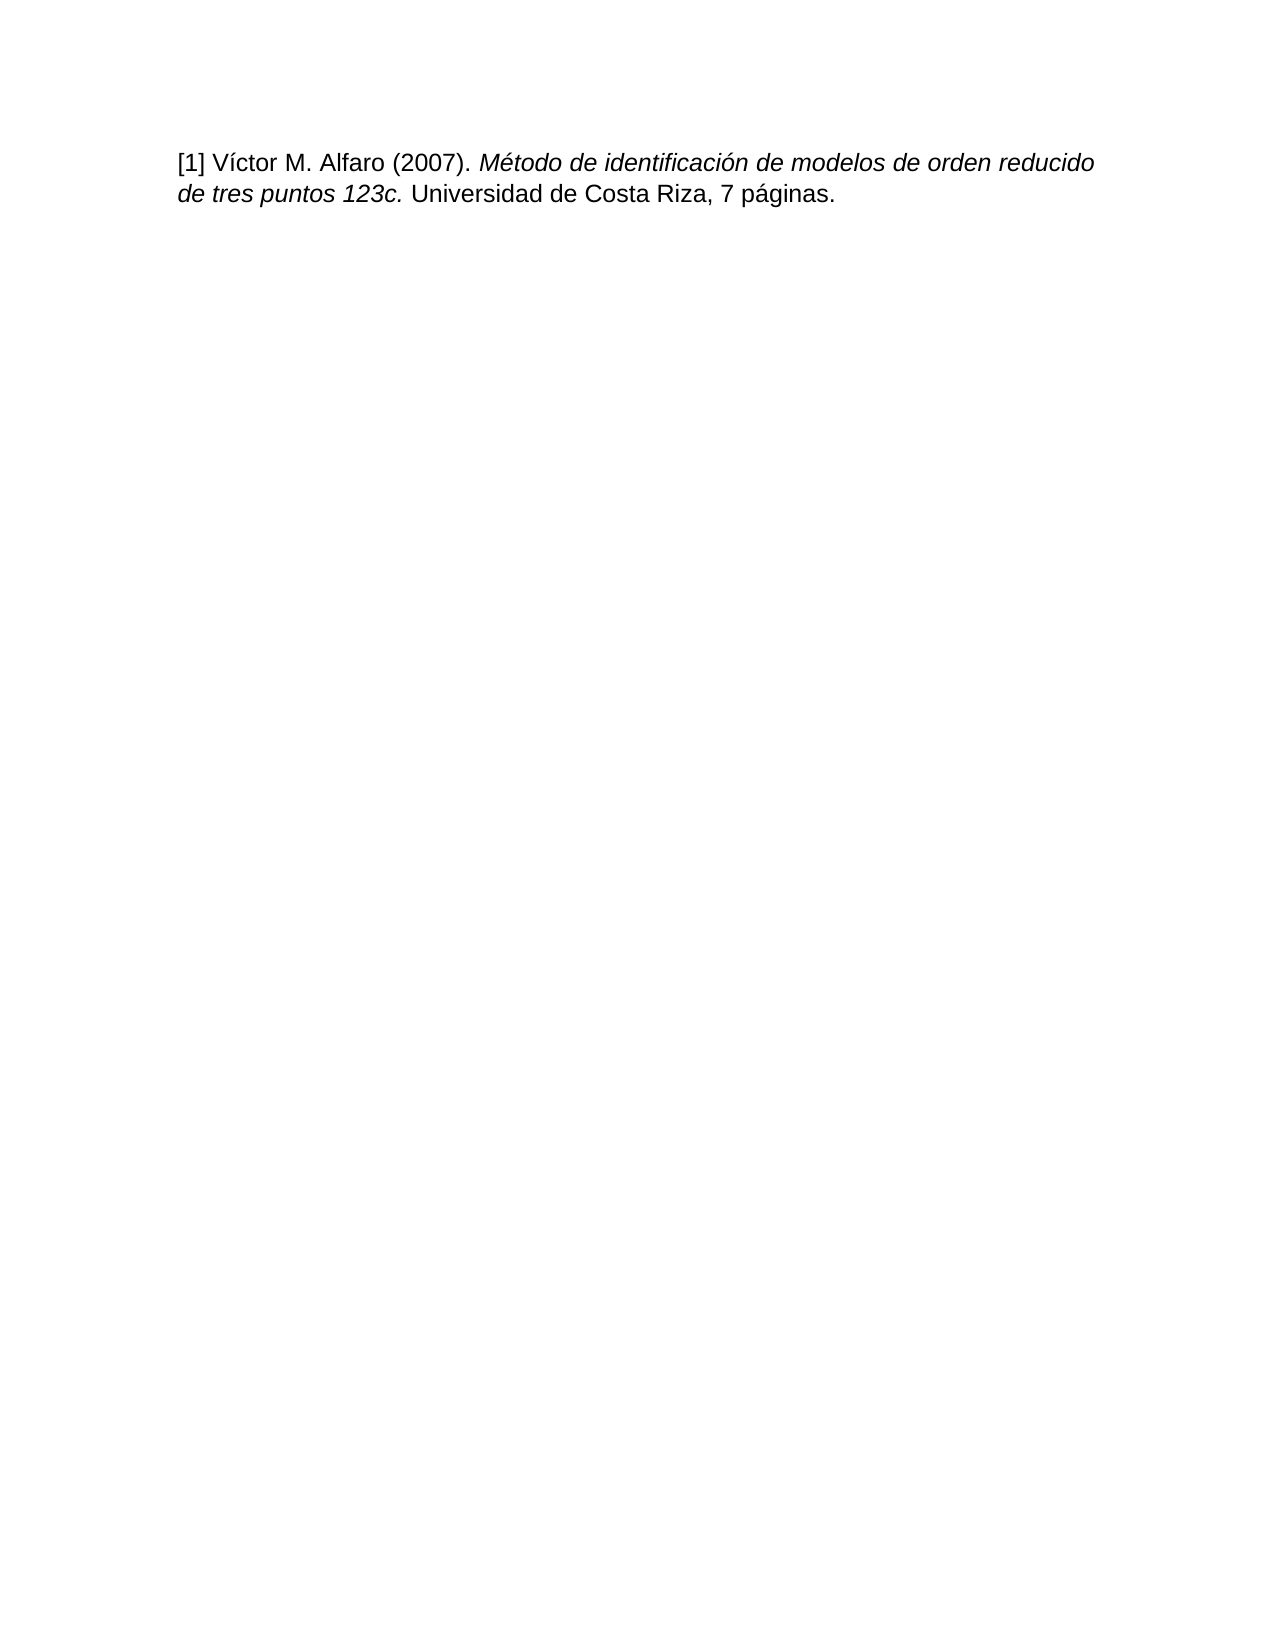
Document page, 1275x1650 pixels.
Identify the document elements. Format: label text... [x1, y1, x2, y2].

text [1] Víctor M. Alfaro (2007). Método de identificación de modelos de orden reducido de tres puntos 123c. Universidad de Costa Riza, 7 páginas. [177, 148, 1098, 207]
